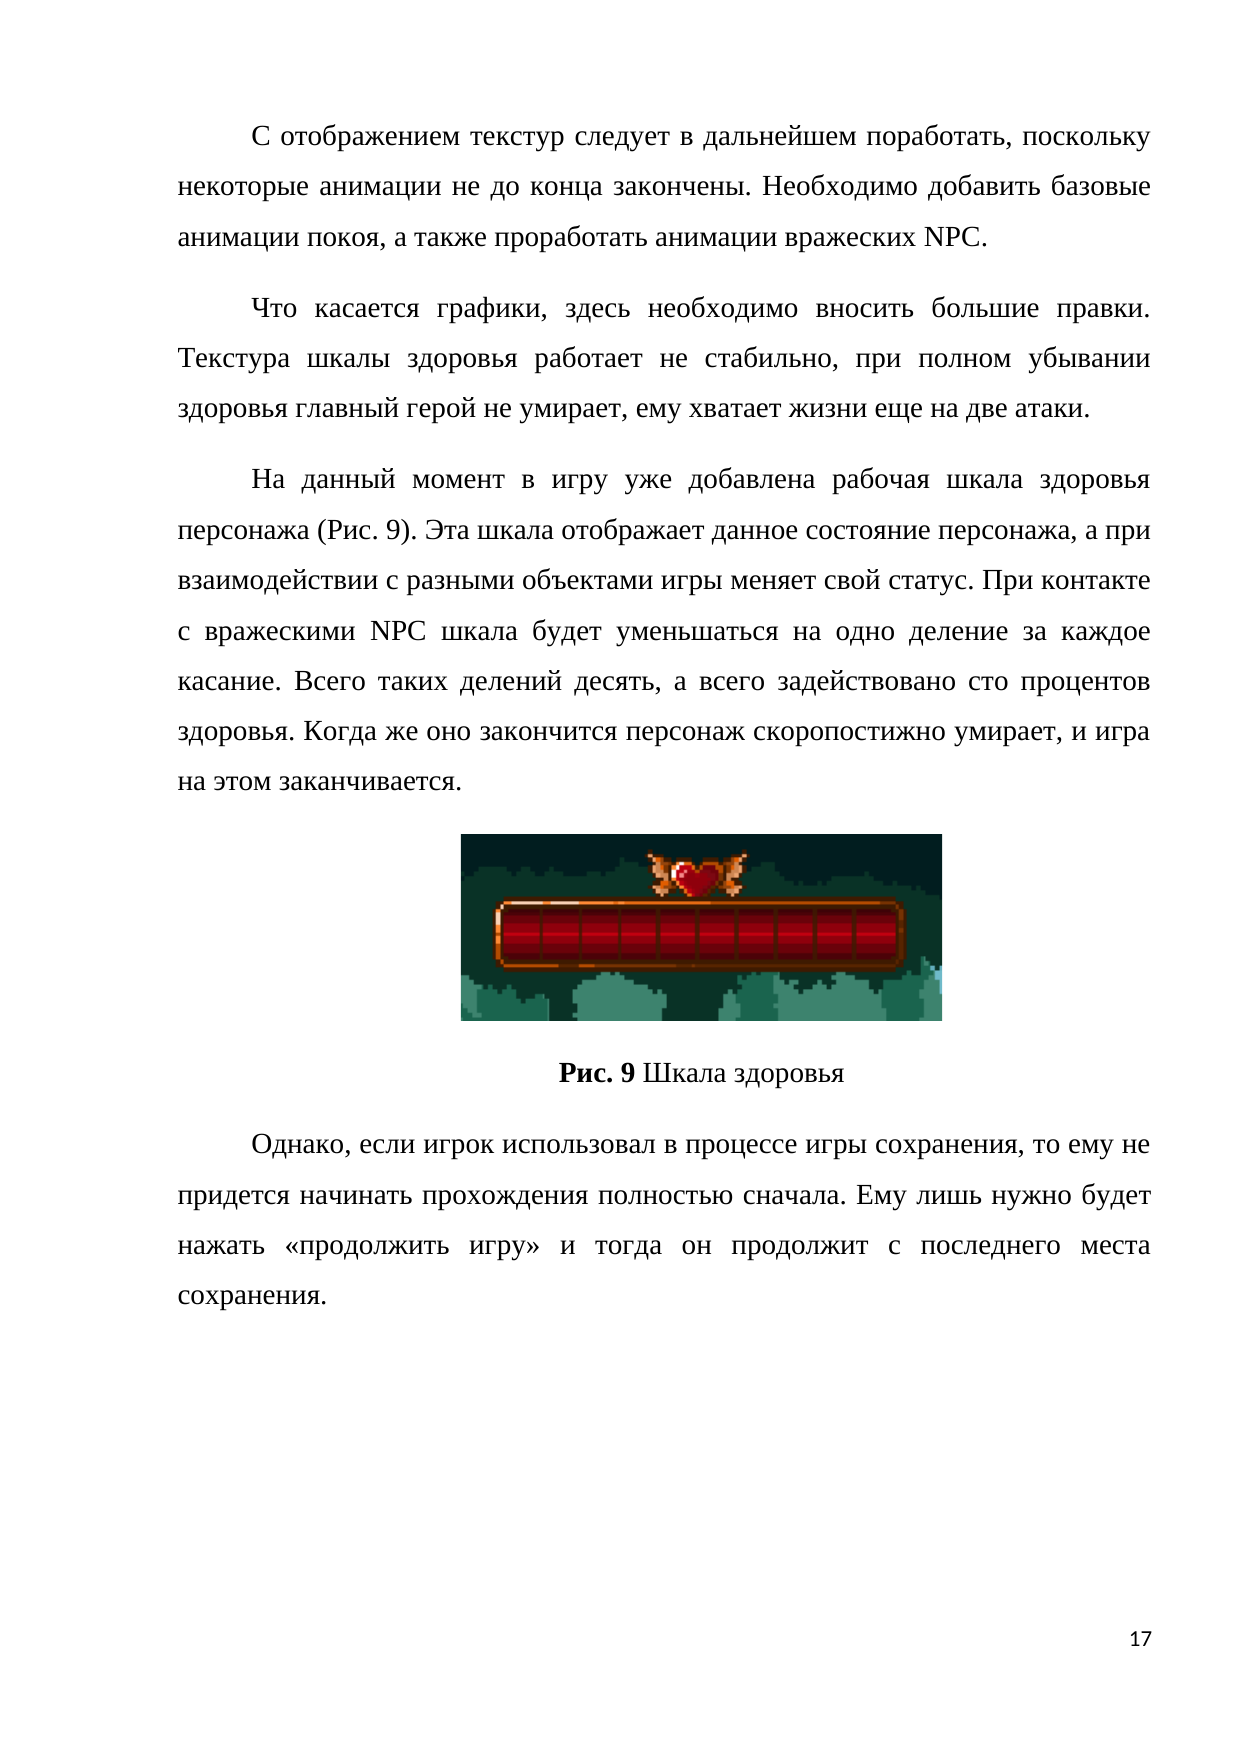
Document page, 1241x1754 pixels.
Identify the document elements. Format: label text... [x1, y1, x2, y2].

picture [460, 834, 943, 1021]
text Рис. 9 Шкала здоровья [177, 1055, 1152, 1089]
text С отображением текстур следует в дальнейшем поработать, поскольку некоторые анимации не до конца закончены. Необходимо добавить базовые анимации покоя, а также проработать анимации вражеских NPC. [177, 118, 1152, 252]
text На данный момент в игру уже добавлена рабочая шкала здоровья персонажа (Рис. 9). Эта шкала отображает данное состояние персонажа, а при взаимодействии с разными объектами игры меняет свой статус. При контакте с вражескими NPC шкала будет уменьшаться на одно деление за каждое касание. Всего таких делений десять, а всего задействовано сто процентов здоровья. Когда же оно закончится персонаж скоропостижно умирает, и игра на этом заканчивается. [177, 462, 1152, 797]
text Однако, если игрок использовал в процессе игры сохранения, то ему не придется начинать прохождения полностью сначала. Ему лишь нужно будет нажать «продолжить игру» и тогда он продолжит с последнего места сохранения. [177, 1127, 1152, 1311]
text Что касается графики, здесь необходимо вносить большие правки. Текстура шкалы здоровья работает не стабильно, при полном убывании здоровья главный герой не умирает, ему хватает жизни еще на две атаки. [177, 290, 1152, 424]
